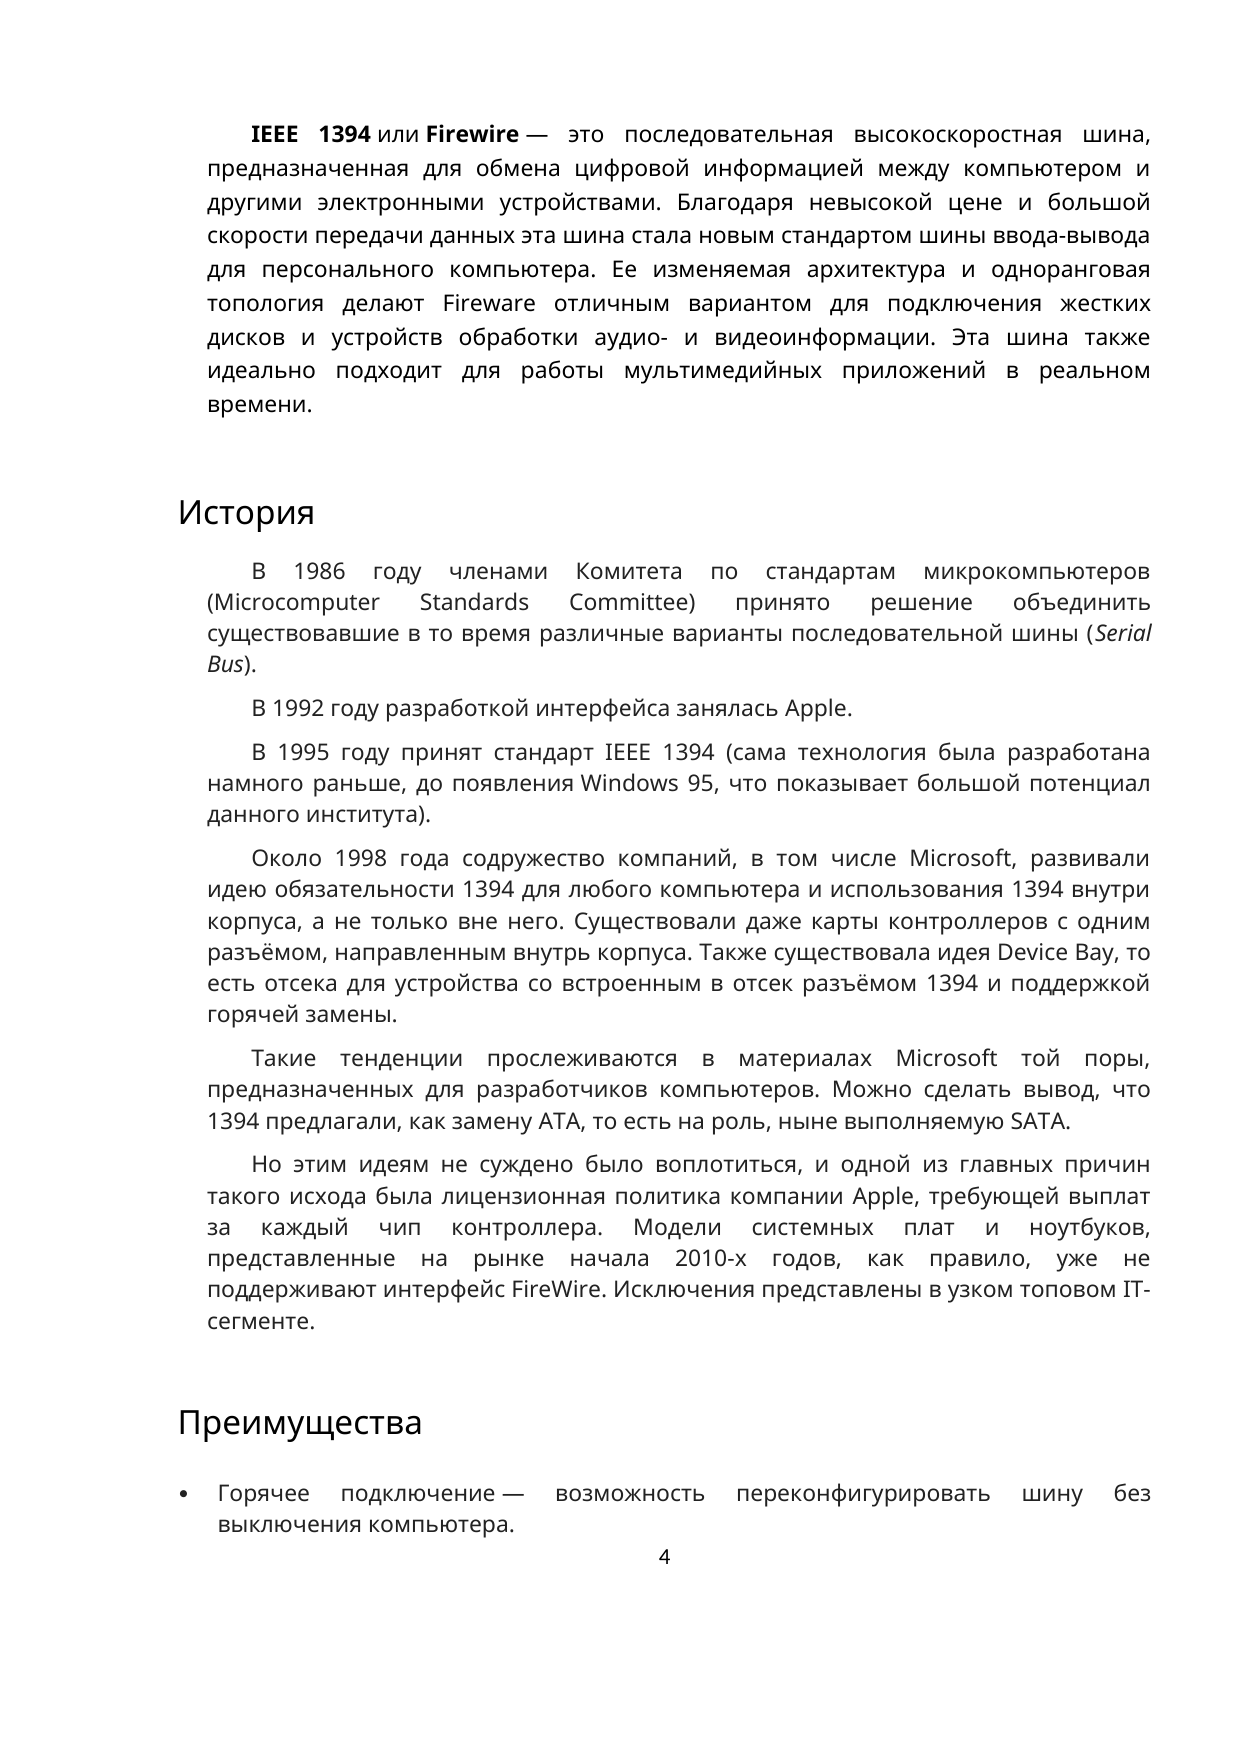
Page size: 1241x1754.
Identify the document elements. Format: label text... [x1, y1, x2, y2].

text Но этим идеям не суждено было воплотиться, и одной из главных причин такого исхода была лицензионная политика компании Apple, требующей выплат за каждый чип контроллера. Модели системных плат и ноутбуков, представленные на рынке начала 2010-х годов, как правило, уже не поддерживают интерфейс FireWire. Исключения представлены в узком топовом IT-сегменте. [207, 1148, 1152, 1336]
list Горячее подключение — возможность переконфигурировать шину без выключения компьютера. [180, 1477, 1152, 1539]
text История [177, 489, 1152, 534]
text В 1986 году членами Комитета по стандартам микрокомпьютеров (Microcomputer Standards Committee) принято решение объединить существовавшие в то время различные варианты последовательной шины (Serial Bus). [207, 554, 1152, 679]
text В 1992 году разработкой интерфейса занялась Apple. [207, 692, 1152, 723]
text Около 1998 года содружество компаний, в том числе Microsoft, развивали идею обязательности 1394 для любого компьютера и использования 1394 внутри корпуса, а не только вне него. Существовали даже карты контроллеров с одним разъёмом, направленным внутрь корпуса. Также существовала идея Device Bay, то есть отсека для устройства со встроенным в отсек разъёмом 1394 и поддержкой горячей замены. [207, 842, 1152, 1029]
text Такие тенденции прослеживаются в материалах Microsoft той поры, предназначенных для разработчиков компьютеров. Можно сделать вывод, что 1394 предлагали, как замену ATA, то есть на роль, ныне выполняемую SATA. [207, 1042, 1152, 1136]
text Преимущества [177, 1399, 1152, 1444]
text В 1995 году принят стандарт IEEE 1394 (сама технология была разработана намного раньше, до появления Windows 95, что показывает большой потенциал данного института). [207, 736, 1152, 829]
